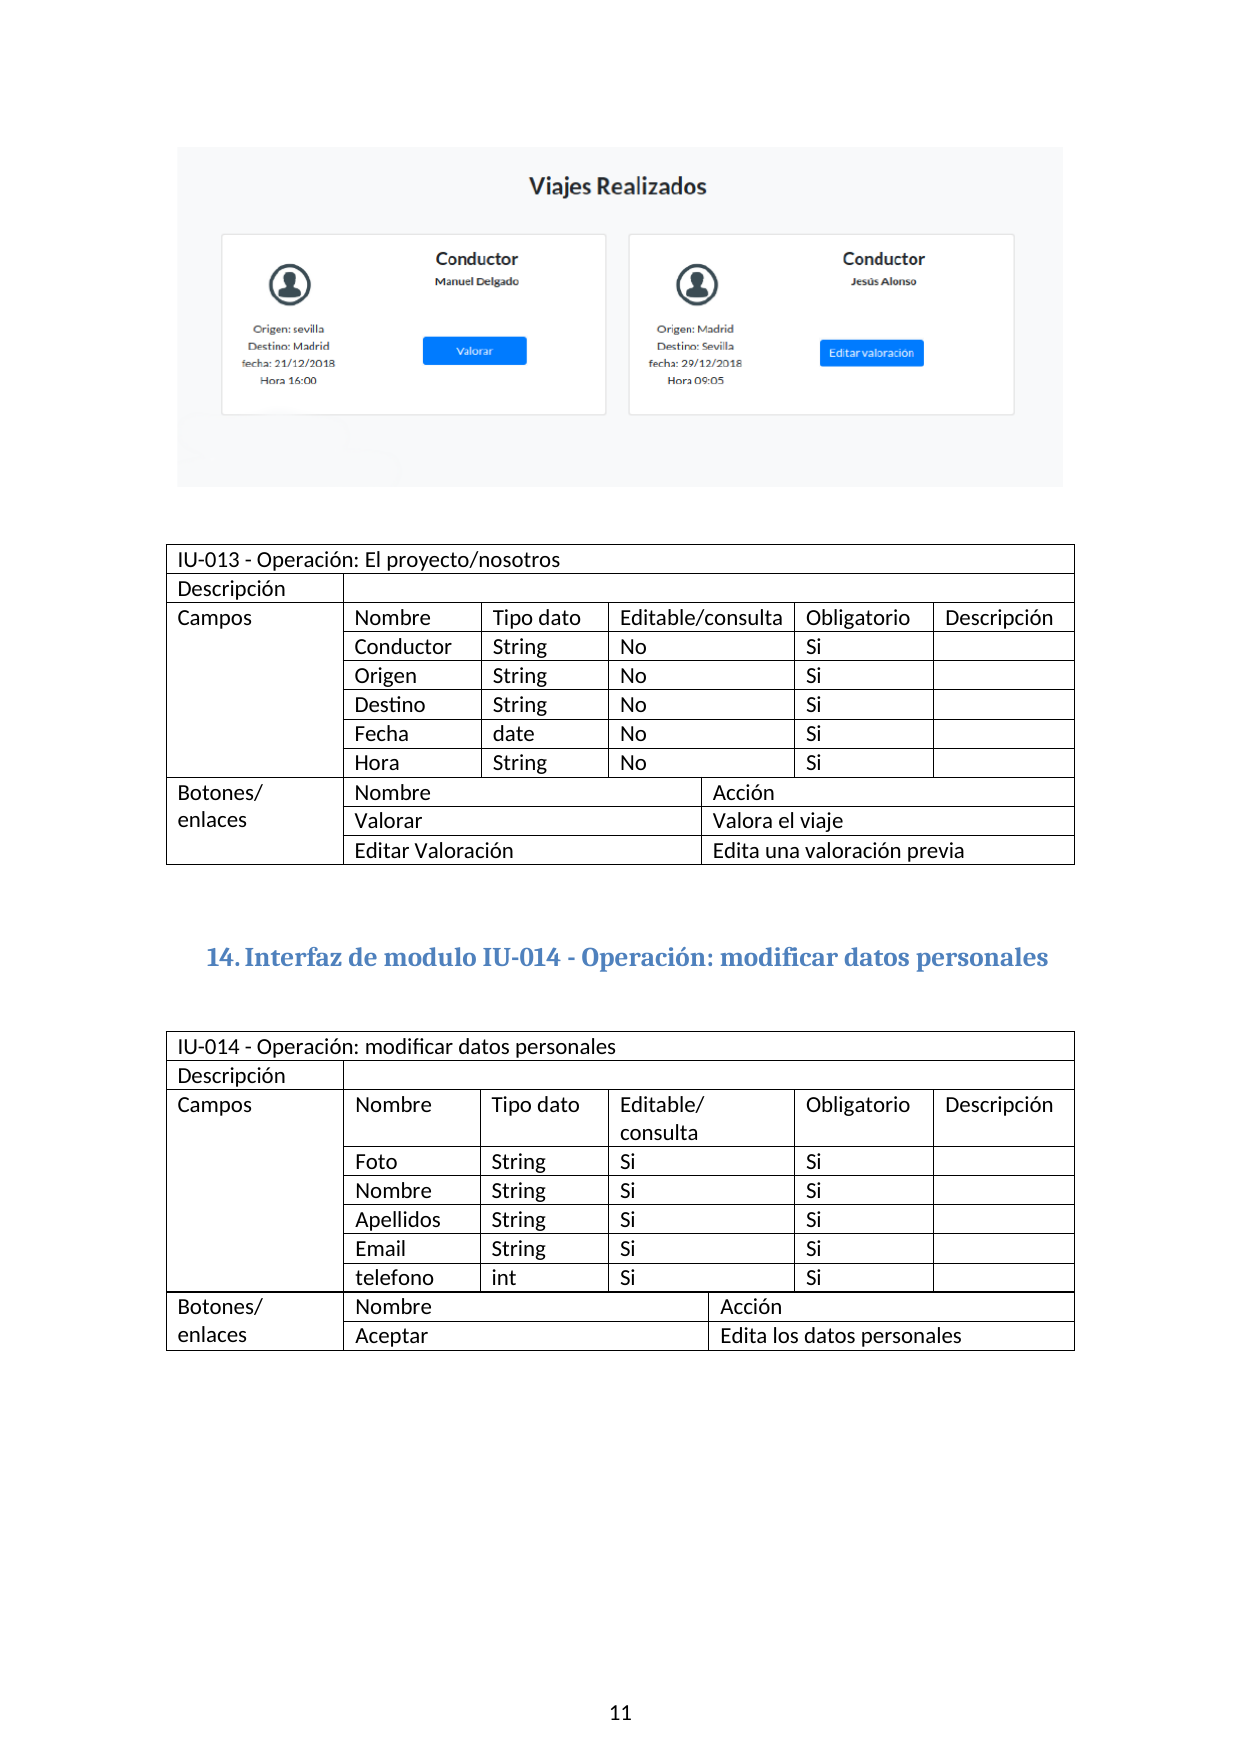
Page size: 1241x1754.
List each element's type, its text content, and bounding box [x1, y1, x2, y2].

table_cell date [482, 720, 608, 747]
table_cell Acción [702, 778, 1074, 806]
subtitle Interfaz de modulo IU-014 - Operación: modificar datos personales [207, 942, 1063, 973]
table_cell [934, 1205, 1074, 1233]
table_cell [934, 720, 1074, 747]
table_header IU-013 - Operación: El proyecto/nosotros [167, 545, 1074, 573]
table_cell Botones/ enlaces [167, 1293, 343, 1349]
table_cell String [481, 1176, 608, 1204]
table_cell [934, 1264, 1074, 1291]
table_cell Si [609, 1147, 794, 1175]
table_cell Descripción [934, 1090, 1074, 1146]
table_cell Descripción [167, 1061, 343, 1089]
table_cell String [481, 1234, 608, 1262]
table_cell Edita una valoración previa [702, 836, 1074, 864]
table_cell Aceptar [344, 1322, 708, 1349]
table_cell Si [795, 661, 933, 689]
table_cell [934, 749, 1074, 777]
table_cell String [481, 1205, 608, 1233]
table_cell No [609, 661, 794, 689]
table_cell Nombre [344, 1176, 480, 1204]
table_cell Editable/consulta [609, 603, 794, 631]
table_cell String [482, 632, 608, 660]
table_cell Si [795, 1205, 933, 1233]
table_cell Si [609, 1264, 794, 1291]
table_cell Edita los datos personales [709, 1322, 1074, 1349]
table_cell No [609, 632, 794, 660]
table_cell String [481, 1147, 608, 1175]
table_cell Campos [167, 1090, 343, 1291]
table_cell [934, 661, 1074, 689]
table_cell telefono [344, 1264, 480, 1291]
table_cell String [482, 690, 608, 718]
table_cell Editable/consulta [609, 1090, 794, 1146]
table_cell Obligatorio [795, 1090, 933, 1146]
table_cell Foto [344, 1147, 480, 1175]
table_cell Destino [344, 690, 481, 718]
table_cell Si [609, 1176, 794, 1204]
table_cell String [482, 661, 608, 689]
table_cell Apellidos [344, 1205, 480, 1233]
table_cell Nombre [344, 1090, 480, 1146]
table_cell Descripción [167, 574, 343, 602]
table_cell Acción [709, 1293, 1074, 1321]
table_cell [934, 1176, 1074, 1204]
table_cell Conductor [344, 632, 481, 660]
table_cell No [609, 720, 794, 747]
table_cell Obligatorio [795, 603, 933, 631]
table_cell Campos [167, 603, 343, 777]
table_cell Si [609, 1234, 794, 1262]
table_cell [344, 1061, 1074, 1089]
table_cell Hora [344, 749, 481, 777]
table_cell [934, 1147, 1074, 1175]
table_cell Si [795, 1264, 933, 1291]
table_cell Si [609, 1205, 794, 1233]
table_cell int [481, 1264, 608, 1291]
table_cell Fecha [344, 720, 481, 747]
table_cell Botones/ enlaces [167, 778, 343, 864]
table_cell Si [795, 690, 933, 718]
table_cell Si [795, 632, 933, 660]
table_cell Descripción [934, 603, 1074, 631]
table_cell Editar Valoración [344, 836, 701, 864]
table_cell Valora el viaje [702, 807, 1074, 835]
table_cell [934, 1234, 1074, 1262]
table_cell Tipo dato [482, 603, 608, 631]
table_cell Si [795, 1147, 933, 1175]
table_cell Nombre [344, 778, 701, 806]
table_cell String [482, 749, 608, 777]
table_cell Tipo dato [481, 1090, 608, 1146]
table_cell No [609, 690, 794, 718]
table_cell Si [795, 1234, 933, 1262]
table_header IU-014 - Operación: modificar datos personales [167, 1032, 1074, 1060]
table_cell No [609, 749, 794, 777]
picture [177, 147, 1063, 487]
table_cell Si [795, 1176, 933, 1204]
table_cell Si [795, 749, 933, 777]
table_cell [934, 690, 1074, 718]
table_cell Nombre [344, 603, 481, 631]
table_cell Origen [344, 661, 481, 689]
table_cell [344, 574, 1074, 602]
table_cell Nombre [344, 1293, 708, 1321]
table_cell Email [344, 1234, 480, 1262]
table_cell [934, 632, 1074, 660]
table_cell Valorar [344, 807, 701, 835]
table_cell Si [795, 720, 933, 747]
